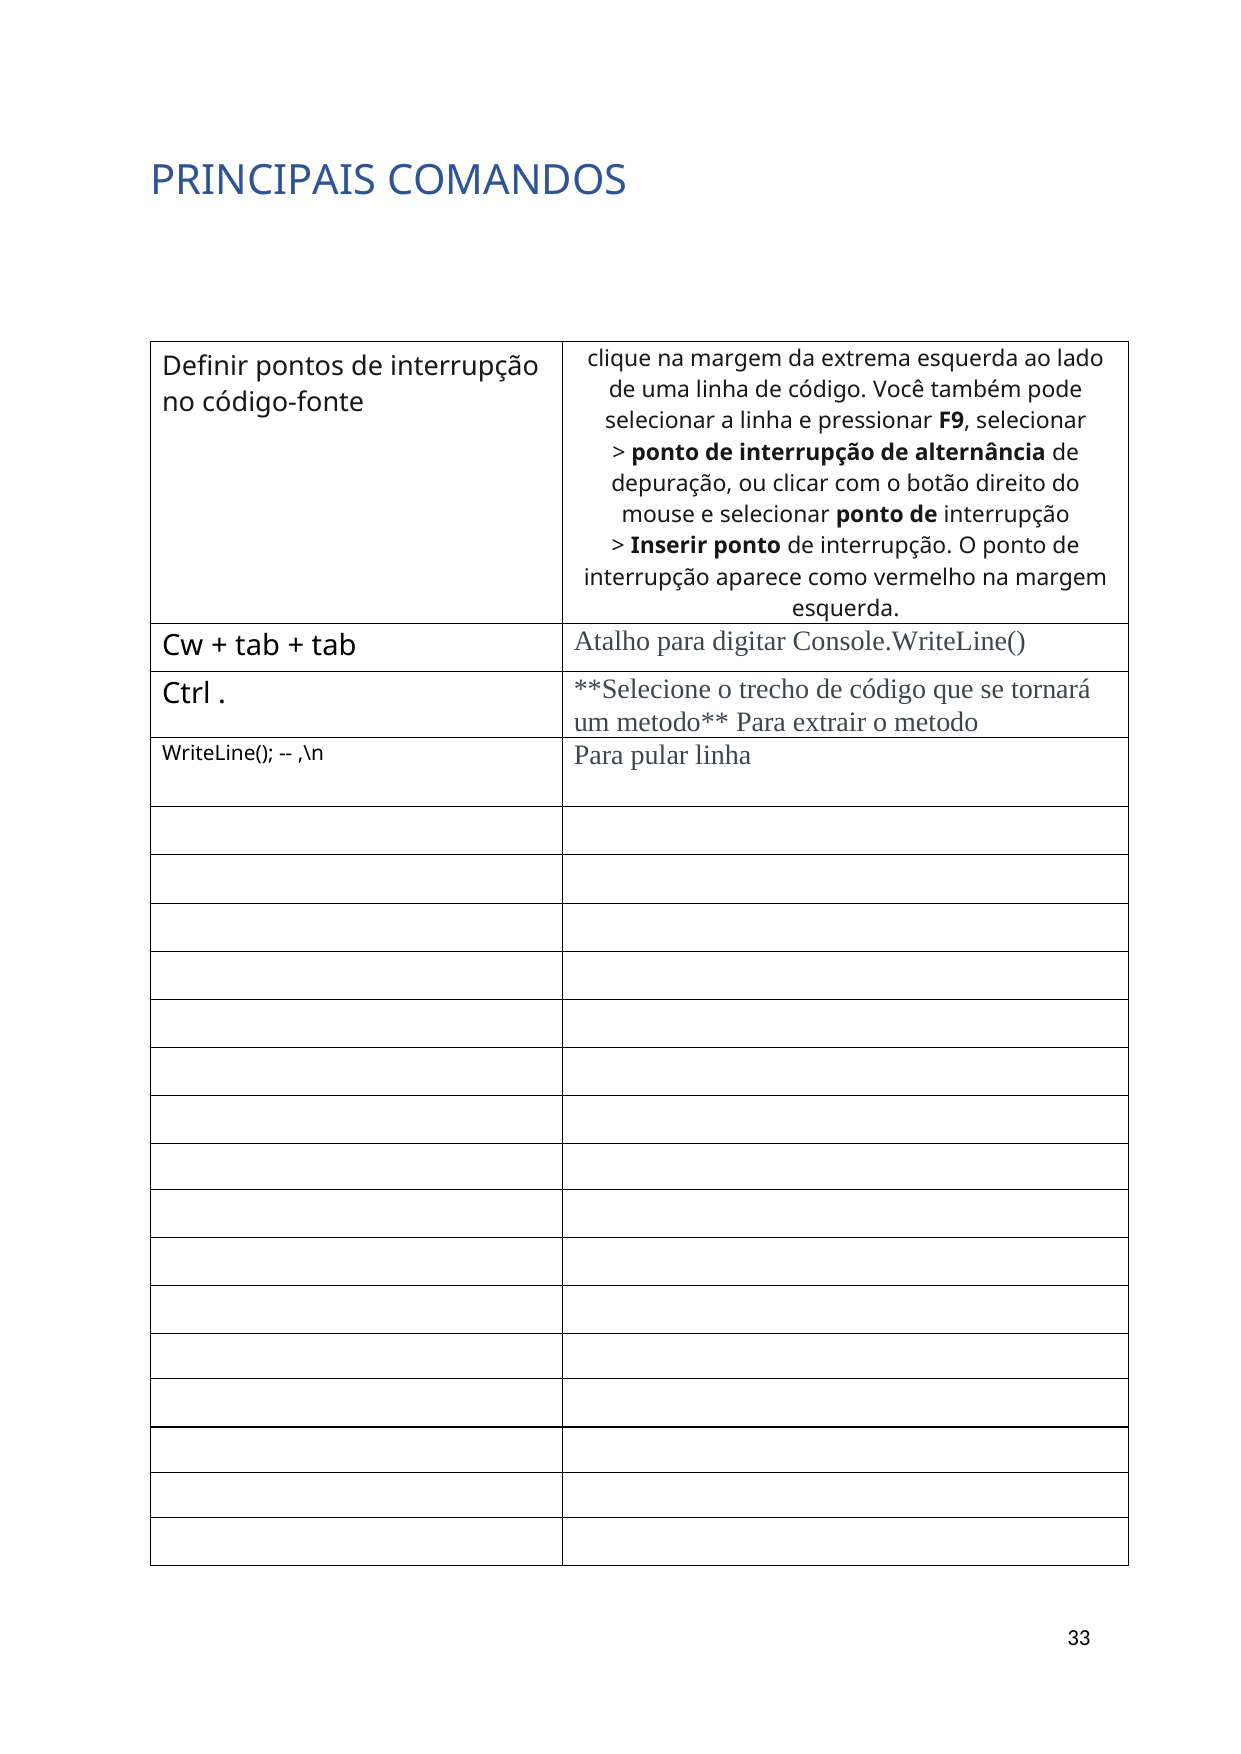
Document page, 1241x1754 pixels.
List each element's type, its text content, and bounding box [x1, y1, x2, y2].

table_cell [151, 1518, 562, 1565]
table_cell [563, 855, 1128, 902]
table_cell [151, 952, 562, 999]
table_cell [563, 1518, 1128, 1565]
table_cell [563, 1286, 1128, 1333]
table_cell [151, 1286, 562, 1333]
table_cell Cw + tab + tab [151, 624, 562, 671]
table_cell [151, 1473, 562, 1517]
table_cell [563, 1334, 1128, 1378]
table_cell [151, 1238, 562, 1285]
table_cell Atalho para digitar Console.WriteLine() [563, 624, 1128, 671]
table_cell [151, 855, 562, 902]
table_cell [563, 1144, 1128, 1188]
table_cell [563, 1238, 1128, 1285]
table_cell **Selecione o trecho de código que se tornará um metodo** Para extrair o metodo [563, 672, 1128, 737]
table_cell [563, 1048, 1128, 1095]
table_cell [563, 1096, 1128, 1143]
table_cell [151, 1190, 562, 1237]
table_cell [563, 1428, 1128, 1472]
table_header clique na margem da extrema esquerda ao lado de uma linha de código. Você também pode selecionar a linha e pressionar F9, selecionar > ponto de interrupção de alternância de depuração, ou clicar com o botão direito do mouse e selecionar ponto de interrupção > Inserir ponto de interrupção. O ponto de interrupção aparece como vermelho na margem esquerda. [899, 342, 1128, 623]
table_cell [563, 1190, 1128, 1237]
table_cell Para pular linha [563, 738, 1128, 806]
table_cell [151, 1048, 562, 1095]
table_cell [151, 1428, 562, 1472]
table_cell [563, 904, 1128, 951]
table_cell [563, 1000, 1128, 1047]
table_cell Ctrl . [151, 672, 562, 737]
table_cell [151, 1096, 562, 1143]
table_cell [151, 1000, 562, 1047]
table_cell [151, 807, 562, 854]
subtitle Principais comandos [150, 150, 1090, 207]
table_cell [151, 1334, 562, 1378]
table_cell [563, 1473, 1128, 1517]
table_cell [151, 1144, 562, 1188]
table_header clique na margem da extrema esquerda ao lado de uma linha de código. Você também pode selecionar a linha e pressionar F9, selecionar > ponto de interrupção de alternância de depuração, ou clicar com o botão direito do mouse e selecionar ponto de interrupção > Inserir ponto de interrupção. O ponto de interrupção aparece como vermelho na margem esquerda. [563, 342, 792, 623]
table_cell [151, 904, 562, 951]
table_cell WriteLine(); -- ,\n [151, 738, 562, 806]
table_cell [563, 1379, 1128, 1426]
table_cell [563, 807, 1128, 854]
table_cell [563, 952, 1128, 999]
table_header Definir pontos de interrupção no código-fonte [151, 342, 562, 623]
table_cell [151, 1379, 562, 1426]
